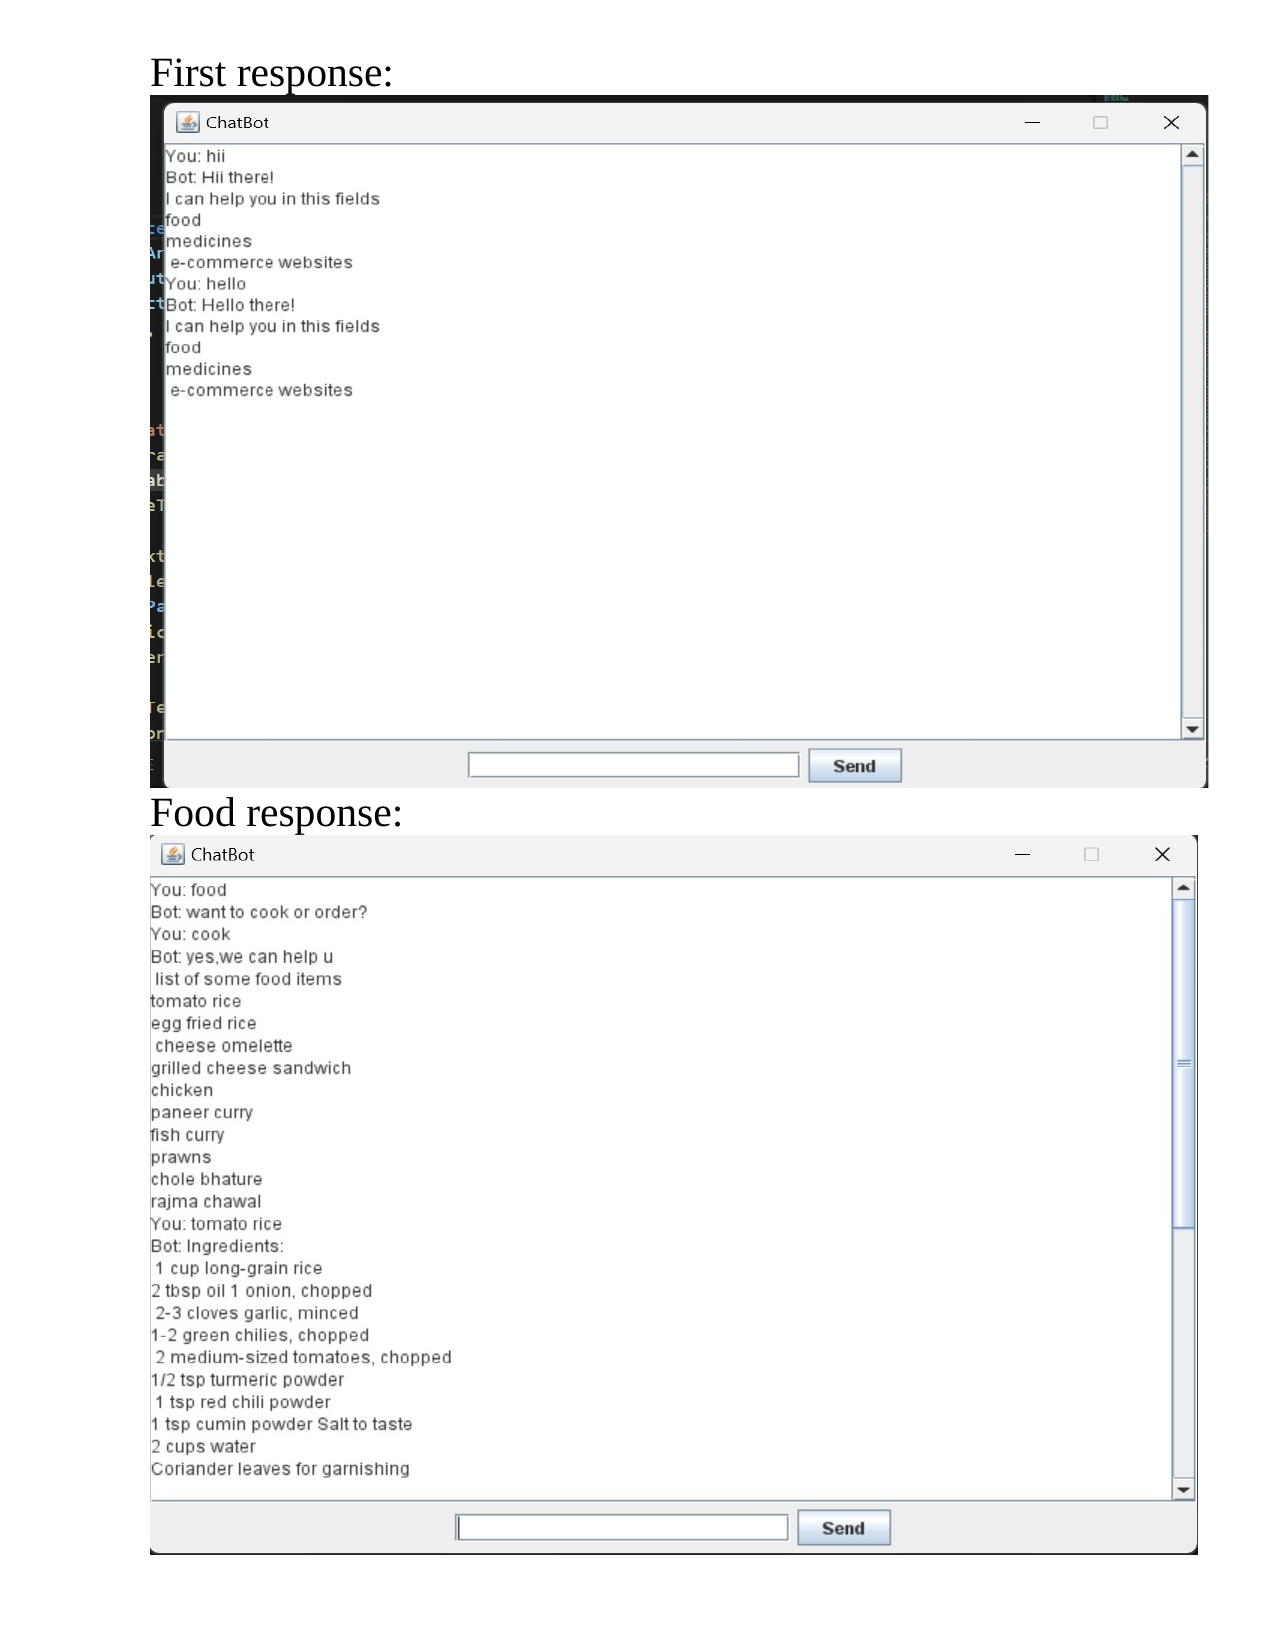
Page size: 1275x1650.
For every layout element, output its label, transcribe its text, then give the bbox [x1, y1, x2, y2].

picture [150, 95, 1209, 788]
picture [150, 835, 1198, 1555]
list Food response: [150, 788, 1160, 835]
list First response: [150, 48, 1160, 95]
